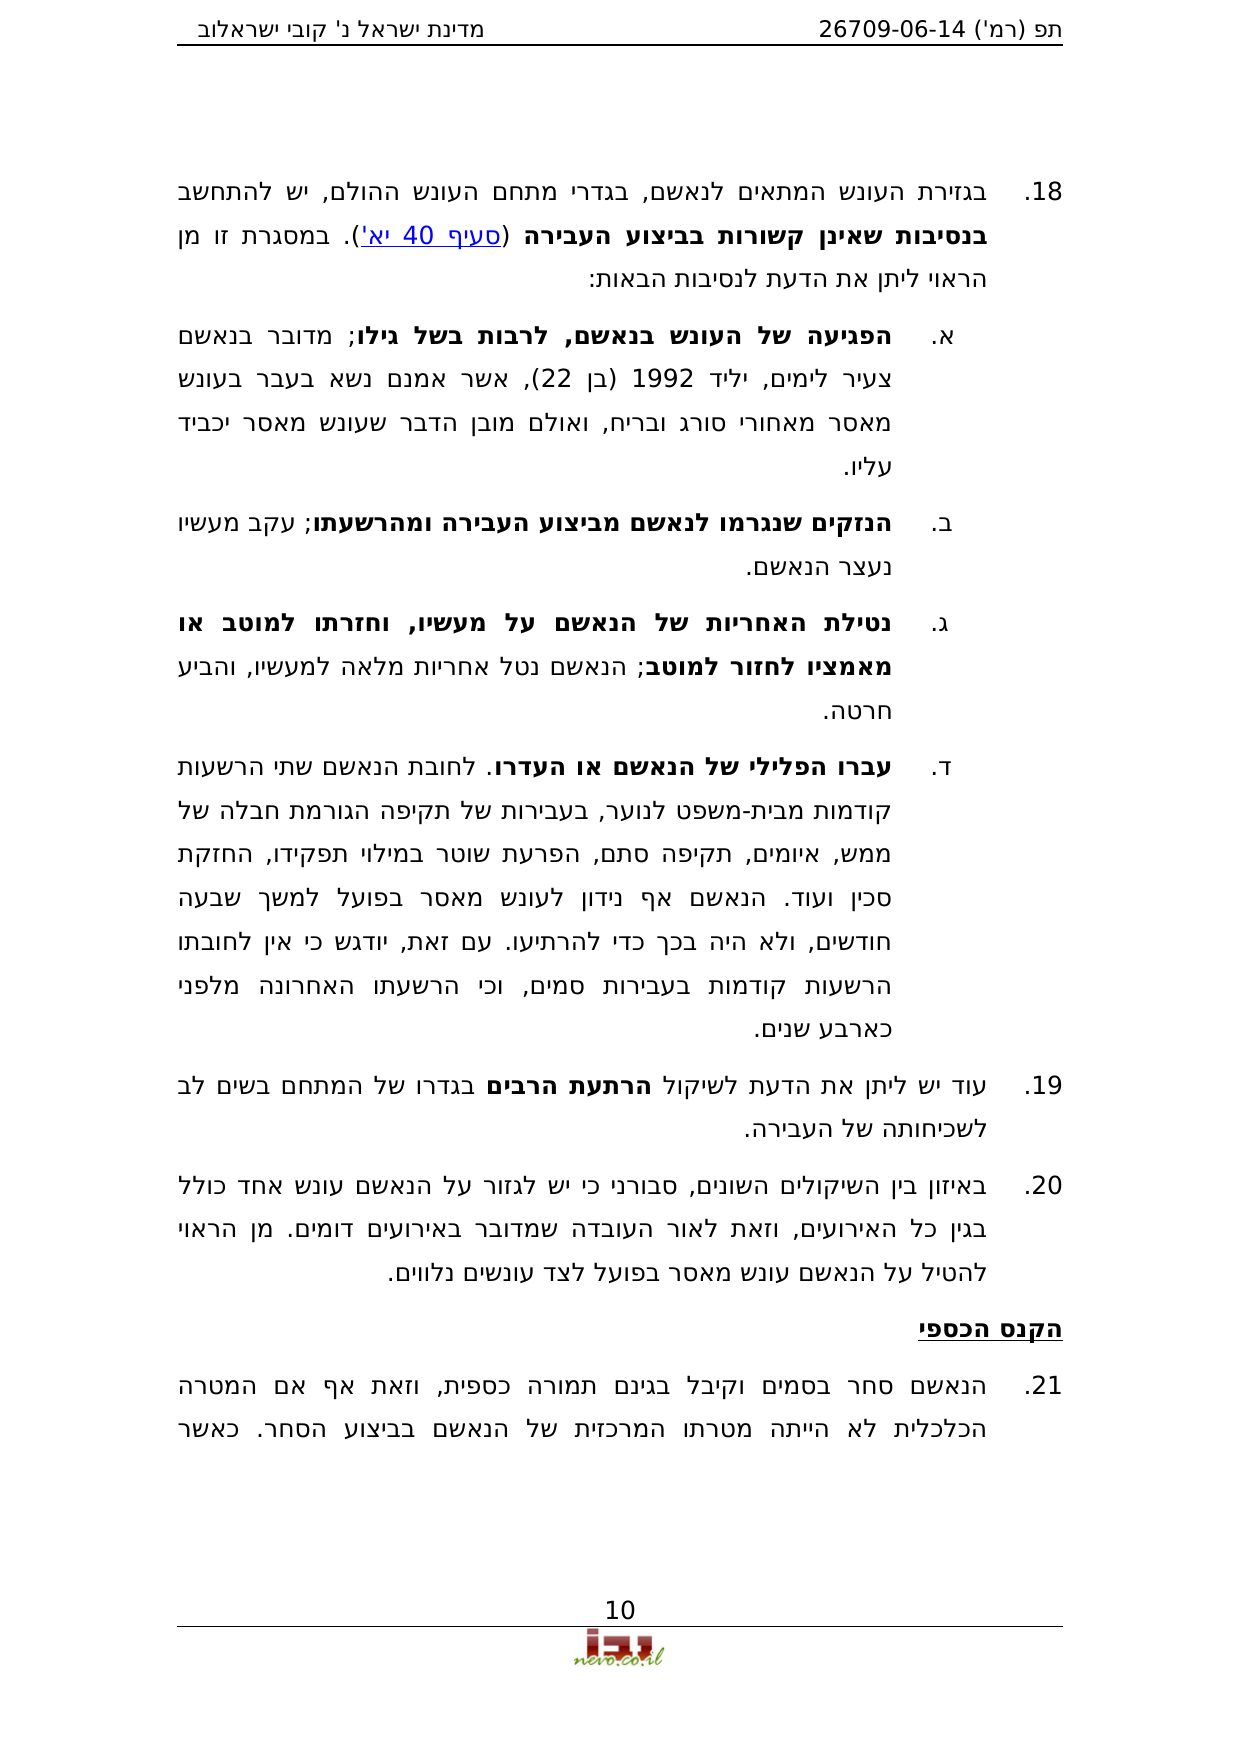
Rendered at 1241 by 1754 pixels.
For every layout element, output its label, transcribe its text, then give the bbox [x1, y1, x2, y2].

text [177, 1371, 1063, 1444]
text 20. באיזון בין השיקולים השונים, סבורני כי יש לגזור על הנאשם עונש אחד כולל בגין כל האירועים, וזאת לאור העובדה שמדובר באירועים דומים. מן הראוי להטיל על הנאשם עונש מאסר בפועל לצד עונשים נלווים. [177, 1171, 1063, 1288]
text 18. בגזירת העונש המתאים לנאשם, בגדרי מתחם העונש ההולם, יש להתחשב בנסיבות שאינן קשורות בביצוע העבירה (סעיף 40 יא'). במסגרת זו מן הראוי ליתן את הדעת לנסיבות הבאות: [177, 177, 1063, 294]
list נטילת האחריות של הנאשם על מעשיו, וחזרתו למוטב או מאמציו לחזור למוטב; הנאשם נטל אחריות מלאה למעשיו, והביע חרטה. [177, 608, 930, 725]
list הפגיעה של העונש בנאשם, לרבות בשל גילו; מדובר בנאשם צעיר לימים, יליד 1992 (בן 22), אשר אמנם נשא בעבר בעונש מאסר מאחורי סורג ובריח, ואולם מובן הדבר שעונש מאסר יכביד עליו. [177, 321, 930, 481]
picture [574, 1628, 666, 1667]
text 19. עוד יש ליתן את הדעת לשיקול הרתעת הרבים בגדרו של המתחם בשים לב לשכיחותה של העבירה. [177, 1071, 1063, 1144]
list הנזקים שנגרמו לנאשם מביצוע העבירה ומהרשעתו; עקב מעשיו נעצר הנאשם. [177, 508, 930, 581]
text הקנס הכספי [177, 1315, 1063, 1344]
list עברו הפלילי של הנאשם או העדרו. לחובת הנאשם שתי הרשעות קודמות מבית-משפט לנוער, בעבירות של תקיפה הגורמת חבלה של ממש, איומים, תקיפה סתם, הפרעת שוטר במילוי תפקידו, החזקת סכין ועוד. הנאשם אף נידון לעונש מאסר בפועל למשך שבעה חודשים, ולא היה בכך כדי להרתיעו. עם זאת, יודגש כי אין לחובתו הרשעות קודמות בעבירות סמים, וכי הרשעתו האחרונה מלפני כארבע שנים. [177, 752, 930, 1044]
